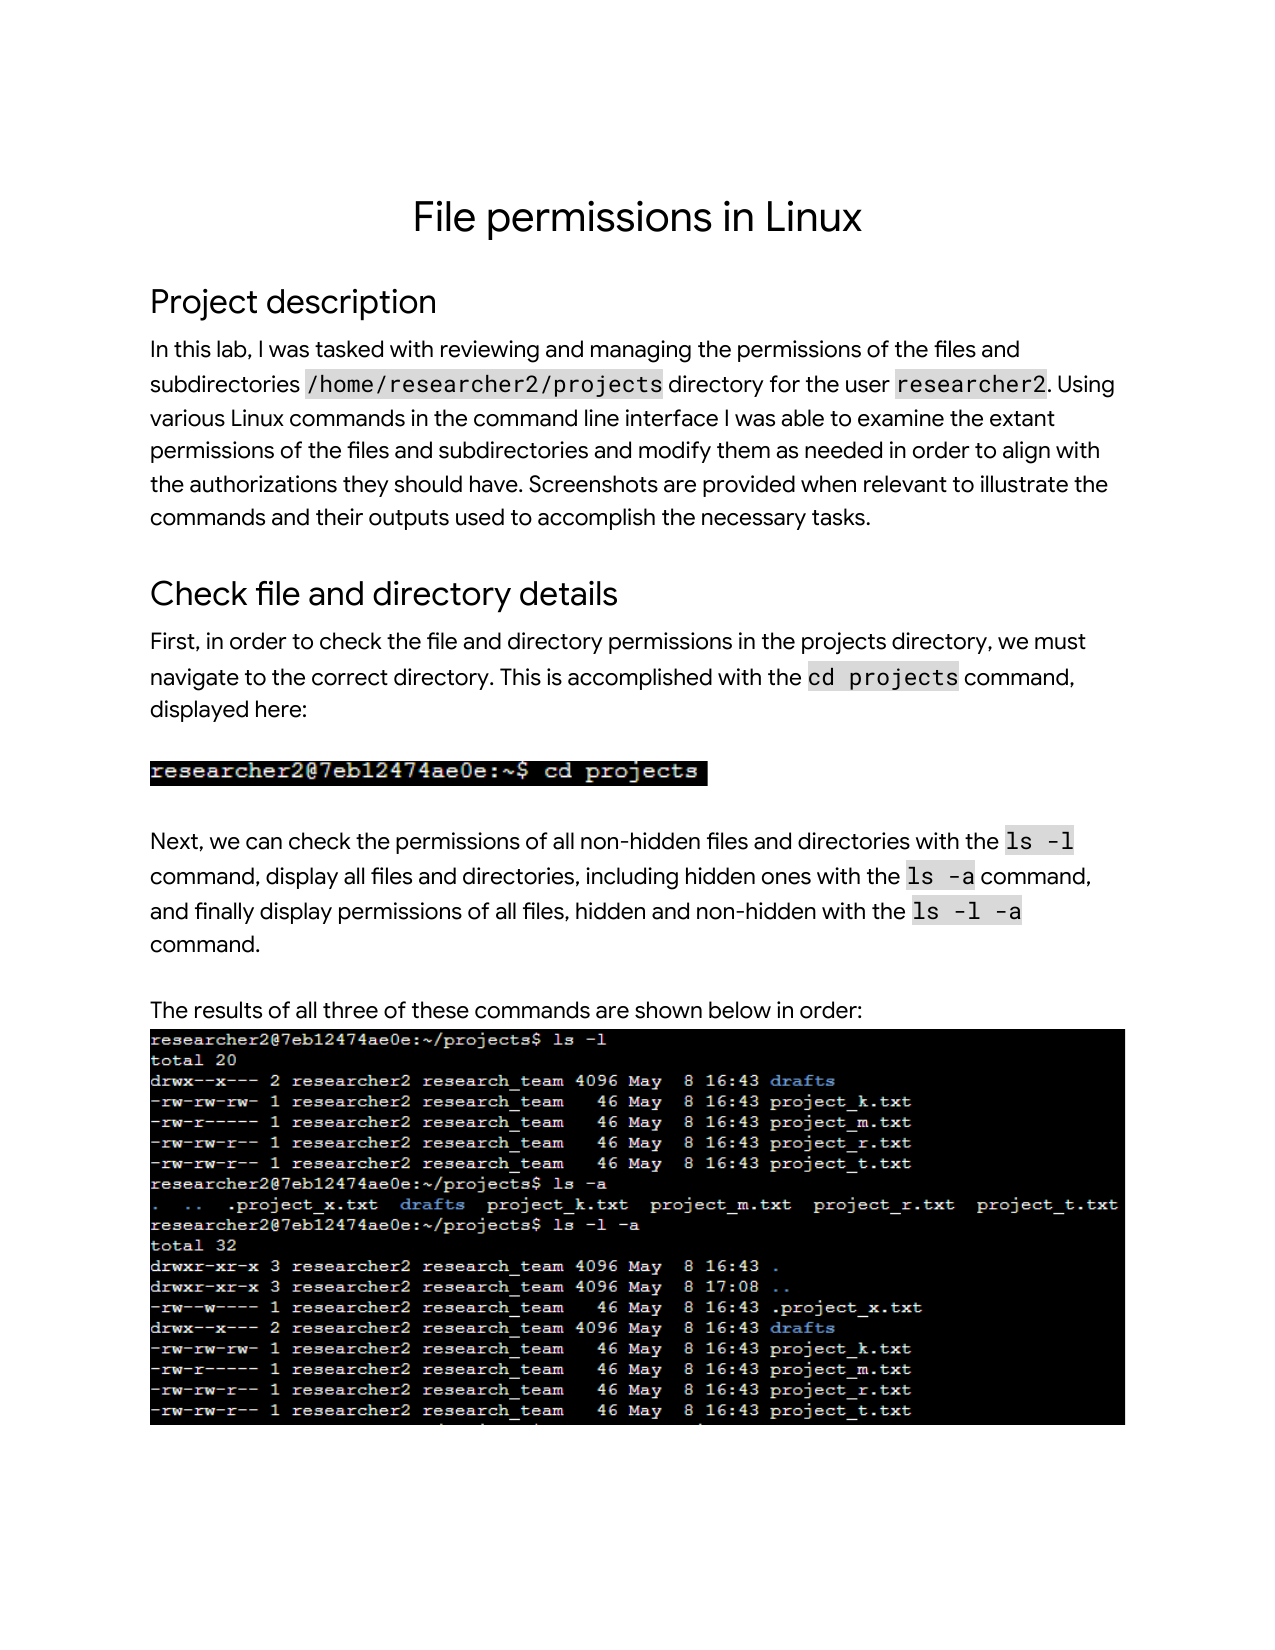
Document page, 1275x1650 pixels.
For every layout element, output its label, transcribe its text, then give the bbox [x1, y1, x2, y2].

subtitle File permissions in Linux [150, 192, 1125, 244]
picture [150, 1029, 1125, 1425]
text First, in order to check the file and directory permissions in the projects directory, we must navigate to the correct directory. This is accomplished with the cd projects command, displayed here: [150, 628, 1125, 724]
text In this lab, I was tasked with reviewing and managing the permissions of the files and subdirectories /home/researcher2/projects directory for the user researcher2. Using various Linux commands in the command line interface I was able to examine the extant permissions of the files and subdirectories and modify them as needed in order to align with the authorizations they should have. Screenshots are provided when relevant to illustrate the commands and their outputs used to accomplish the necessary tasks. [150, 336, 1125, 532]
text The results of all three of these commands are shown below in order: [150, 996, 1125, 1025]
text Next, we can check the permissions of all non-hidden files and directories with the ls -l command, display all files and directories, including hidden ones with the ls -a command, and finally display permissions of all files, hidden and non-hidden with the ls -l -a command. [150, 825, 1125, 959]
subtitle Check file and directory details [150, 573, 1125, 615]
subtitle Project description [150, 281, 1125, 323]
picture [150, 761, 708, 786]
